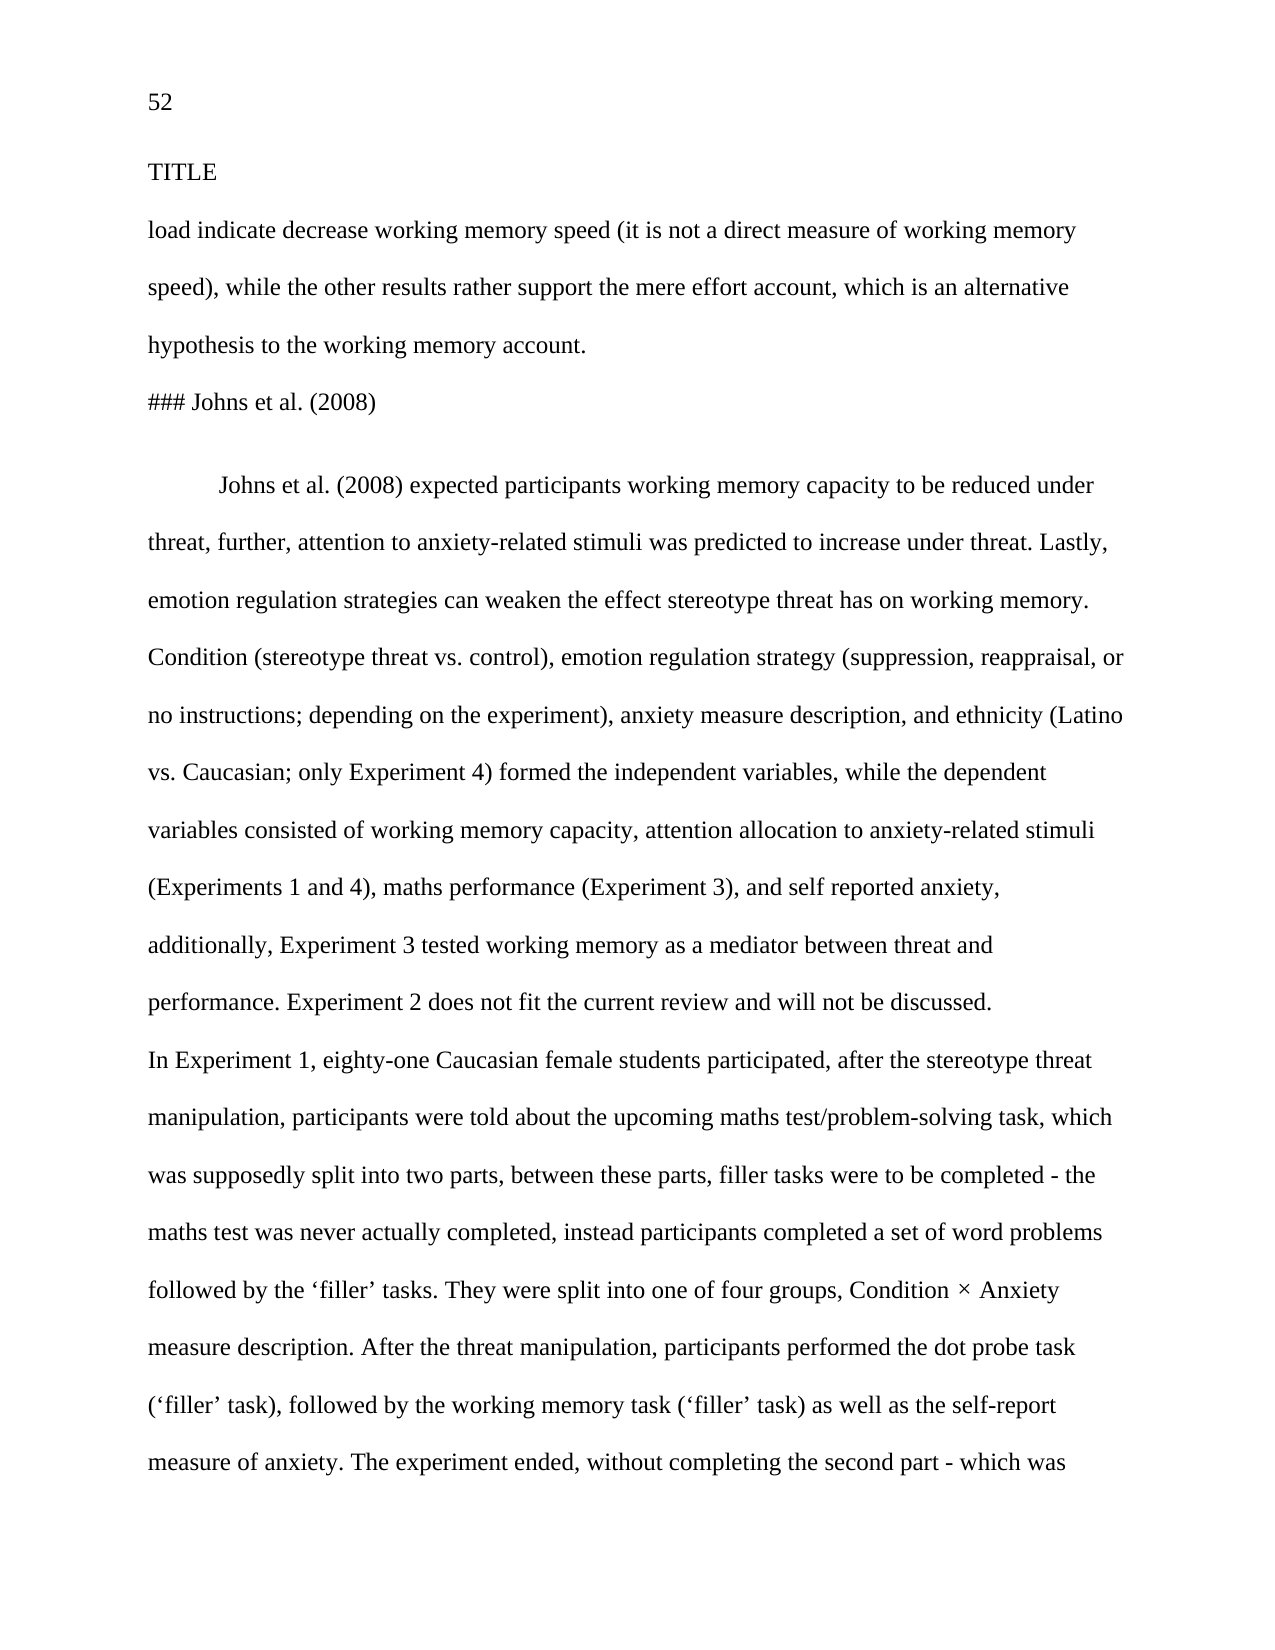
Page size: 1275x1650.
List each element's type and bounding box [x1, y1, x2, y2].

text [148, 215, 1127, 416]
text [148, 470, 1127, 1476]
